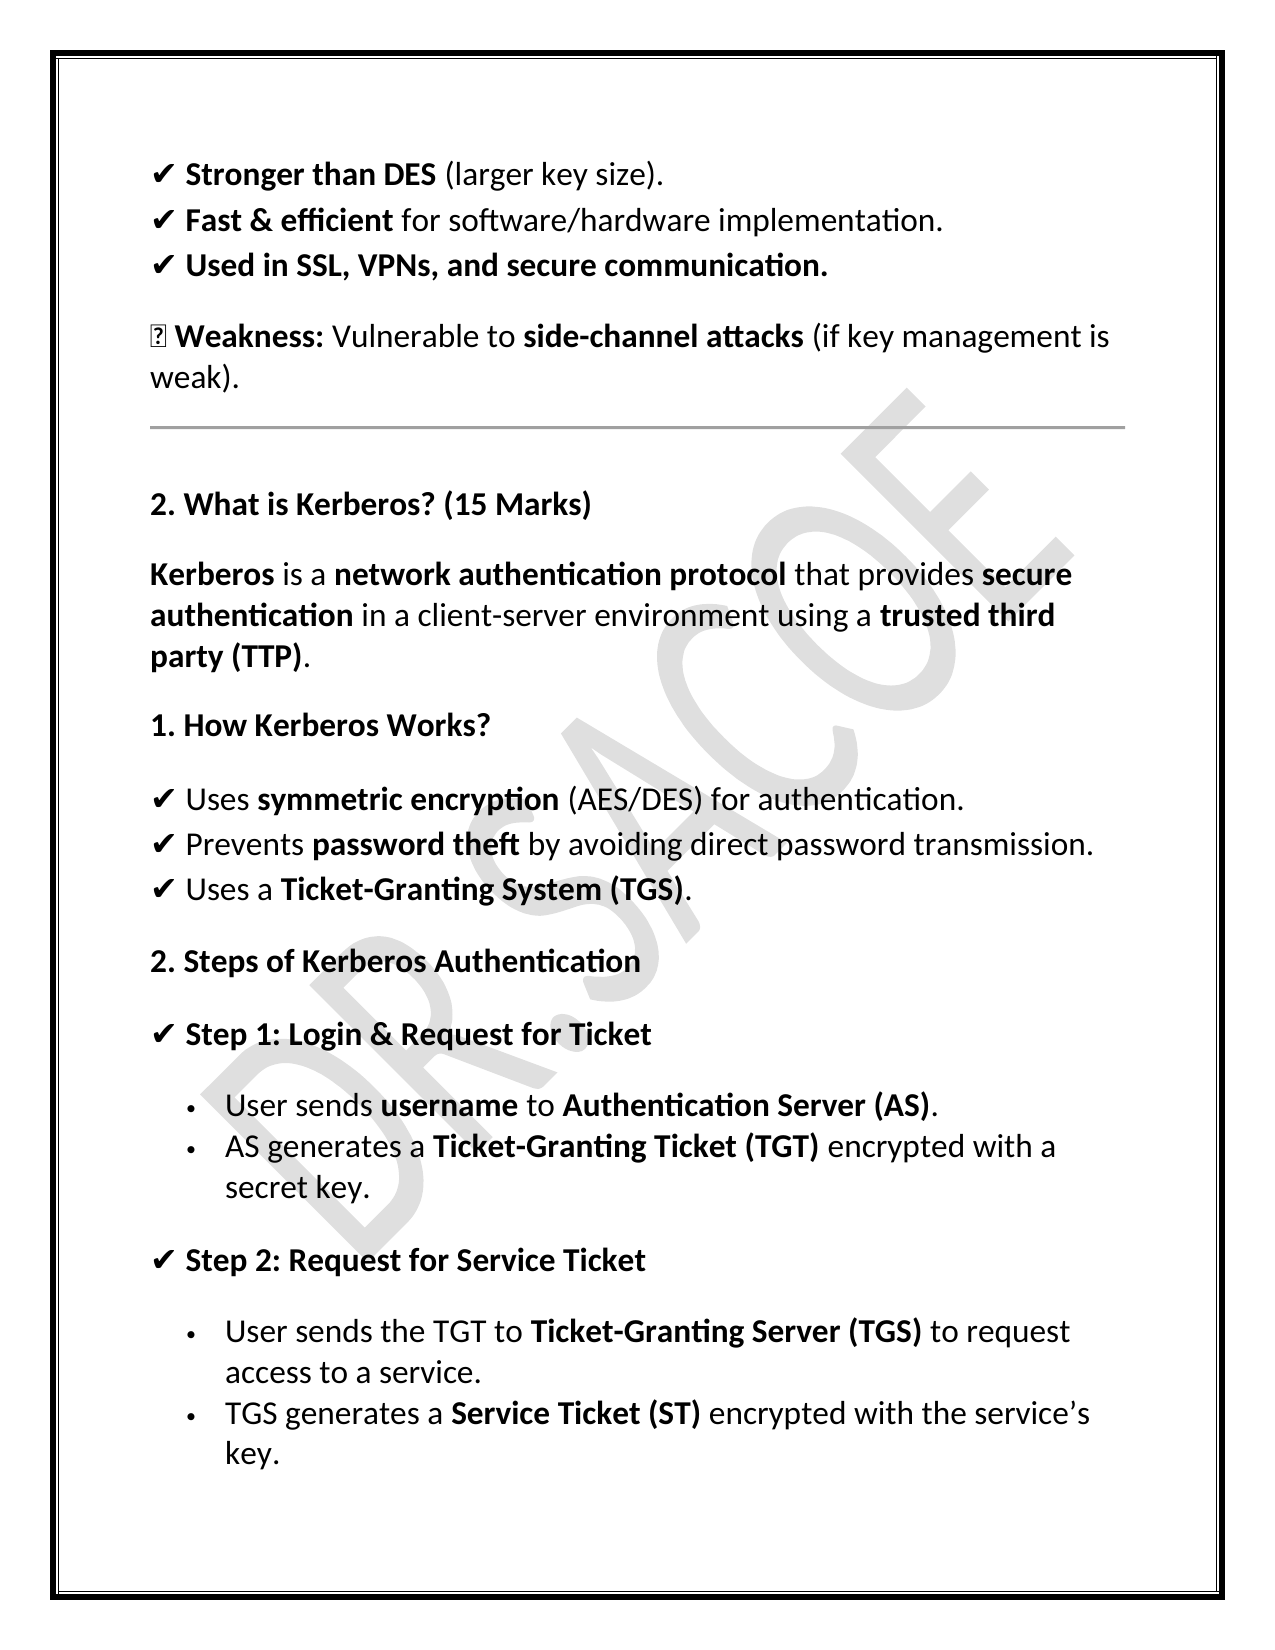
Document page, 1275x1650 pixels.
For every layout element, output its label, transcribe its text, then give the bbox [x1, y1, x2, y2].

text 1. How Kerberos Works? [150, 704, 1125, 745]
text ✔ Stronger than DES (larger key size). ✔ Fast & efficient for software/hardware implementation. ✔ Used in SSL, VPNs, and secure communication. [150, 150, 1125, 286]
list User sends username to Authentication Server (AS). [187, 1084, 1125, 1125]
list AS generates a Ticket-Granting Ticket (TGT) encrypted with a secret key. [187, 1125, 1125, 1206]
text 2. Steps of Kerberos Authentication [150, 940, 1125, 981]
text Kerberos is a network authentication protocol that provides secure authentication in a client-server environment using a trusted third party (TTP). [150, 553, 1125, 675]
text 🔴 Weakness: Vulnerable to side-channel attacks (if key management is weak). [150, 315, 1125, 397]
list TGS generates a Service Ticket (ST) encrypted with the service’s key. [187, 1392, 1125, 1473]
list User sends the TGT to Ticket-Granting Server (TGS) to request access to a service. [187, 1310, 1125, 1392]
text 2. What is Kerberos? (15 Marks) [150, 483, 1125, 524]
text ✔ Uses symmetric encryption (AES/DES) for authentication. ✔ Prevents password theft by avoiding direct password transmission. ✔ Uses a Ticket-Granting System (TGS). [150, 774, 1125, 911]
text ✔ Step 2: Request for Service Ticket [150, 1236, 1125, 1281]
text ✔ Step 1: Login & Request for Ticket [150, 1010, 1125, 1055]
